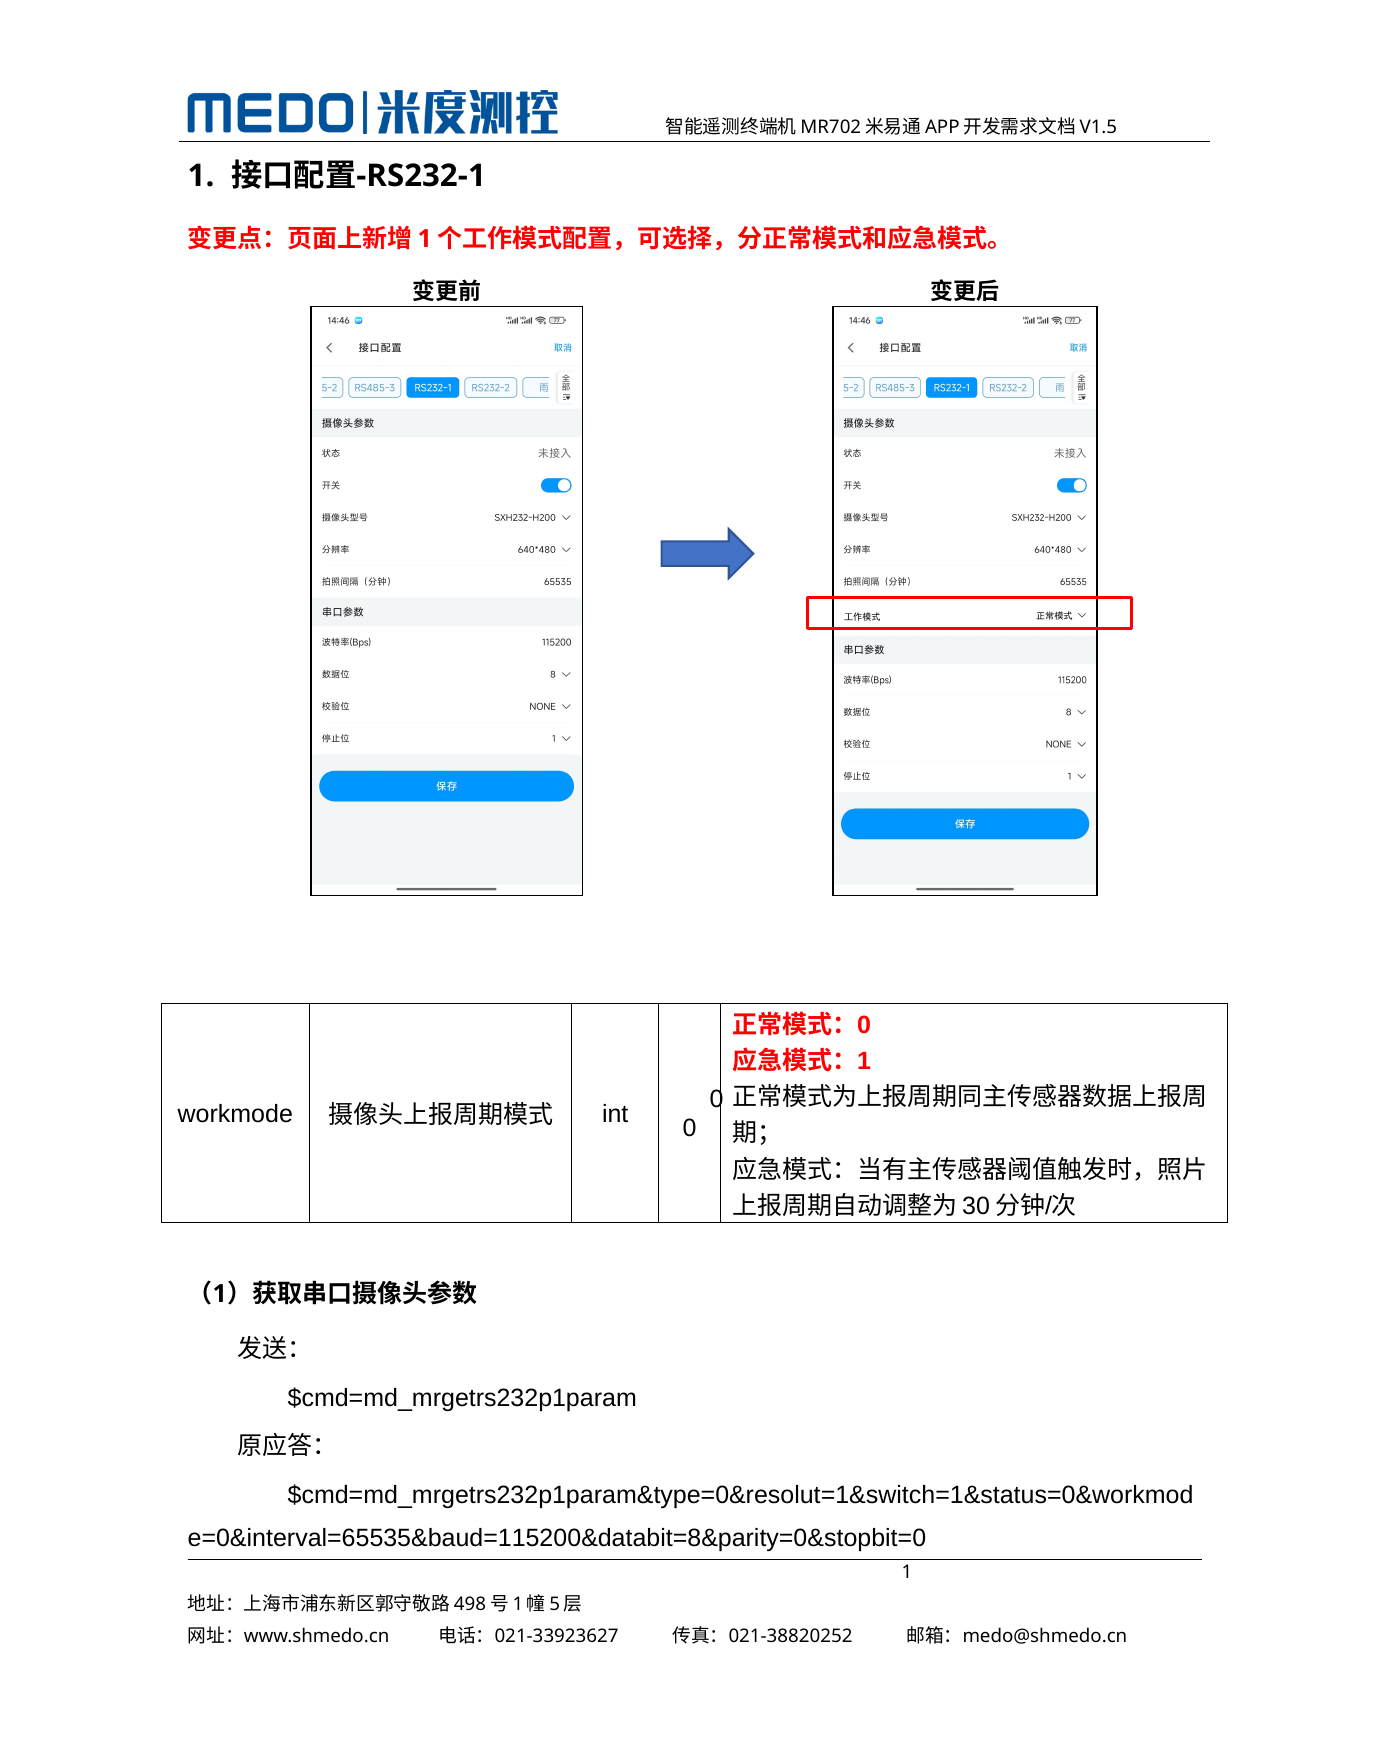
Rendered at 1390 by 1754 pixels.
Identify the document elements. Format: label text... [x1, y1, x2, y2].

table_header 变更后 [706, 273, 1224, 306]
picture [834, 630, 1096, 895]
list 变更点：页面上新增1个工作模式配置，可选择，分正常模式和应急模式。 [187, 218, 1202, 254]
picture [834, 307, 1096, 596]
table_header 摄像头上报周期模式 [310, 1004, 571, 1222]
text $cmd=md_mrgetrs232p1param&type=0&resolut=1&switch=1&status=0&workmode=0&interval=65535&baud=115200&databit=8&parity=0&stopbit=0 [187, 1480, 1202, 1552]
table_header 变更前 [188, 273, 706, 306]
table_header workmode [162, 1004, 309, 1222]
table_header 00 [659, 1004, 720, 1222]
text $cmd=md_mrgetrs232p1param [187, 1382, 1202, 1411]
table_cell [188, 306, 706, 952]
table_cell [706, 306, 1224, 952]
text 发送： [187, 1328, 1202, 1364]
table_header 正常模式：0 应急模式：1 正常模式为上报周期同主传感器数据上报周期； 应急模式：当有主传感器阈值触发时，照片上报周期自动调整为30分钟/次 [721, 1004, 1227, 1222]
picture [312, 307, 582, 895]
subtitle 接口配置-RS232-1 [187, 150, 1202, 195]
list 获取串口摄像头参数 [187, 1274, 1202, 1310]
picture [834, 599, 1096, 627]
picture [187, 90, 558, 134]
text 原应答： [187, 1426, 1202, 1462]
table_header int [572, 1004, 658, 1222]
